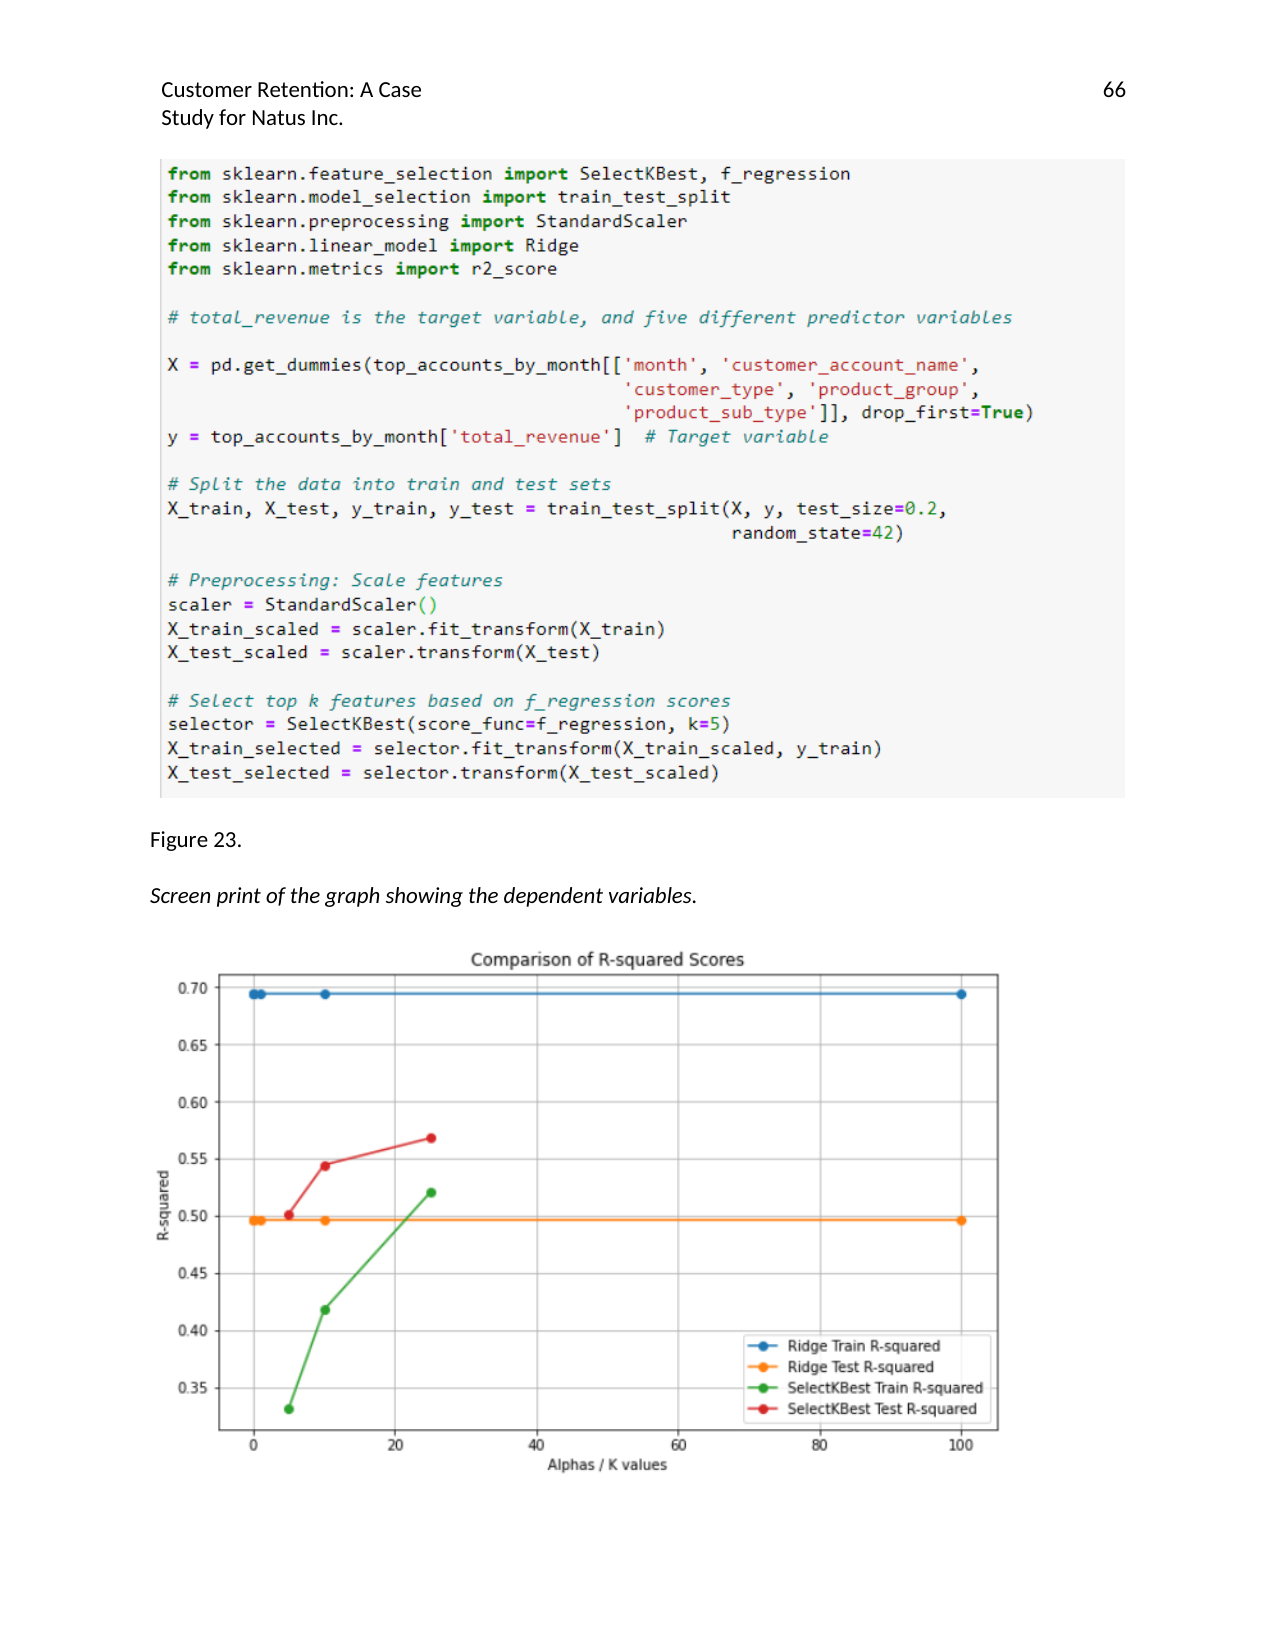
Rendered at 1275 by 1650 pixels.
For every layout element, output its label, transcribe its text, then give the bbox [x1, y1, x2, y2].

text Screen print of the graph showing the dependent variables. [150, 882, 1125, 910]
text Figure 23. [150, 826, 1125, 854]
picture [150, 159, 1125, 798]
picture [150, 937, 1125, 1489]
